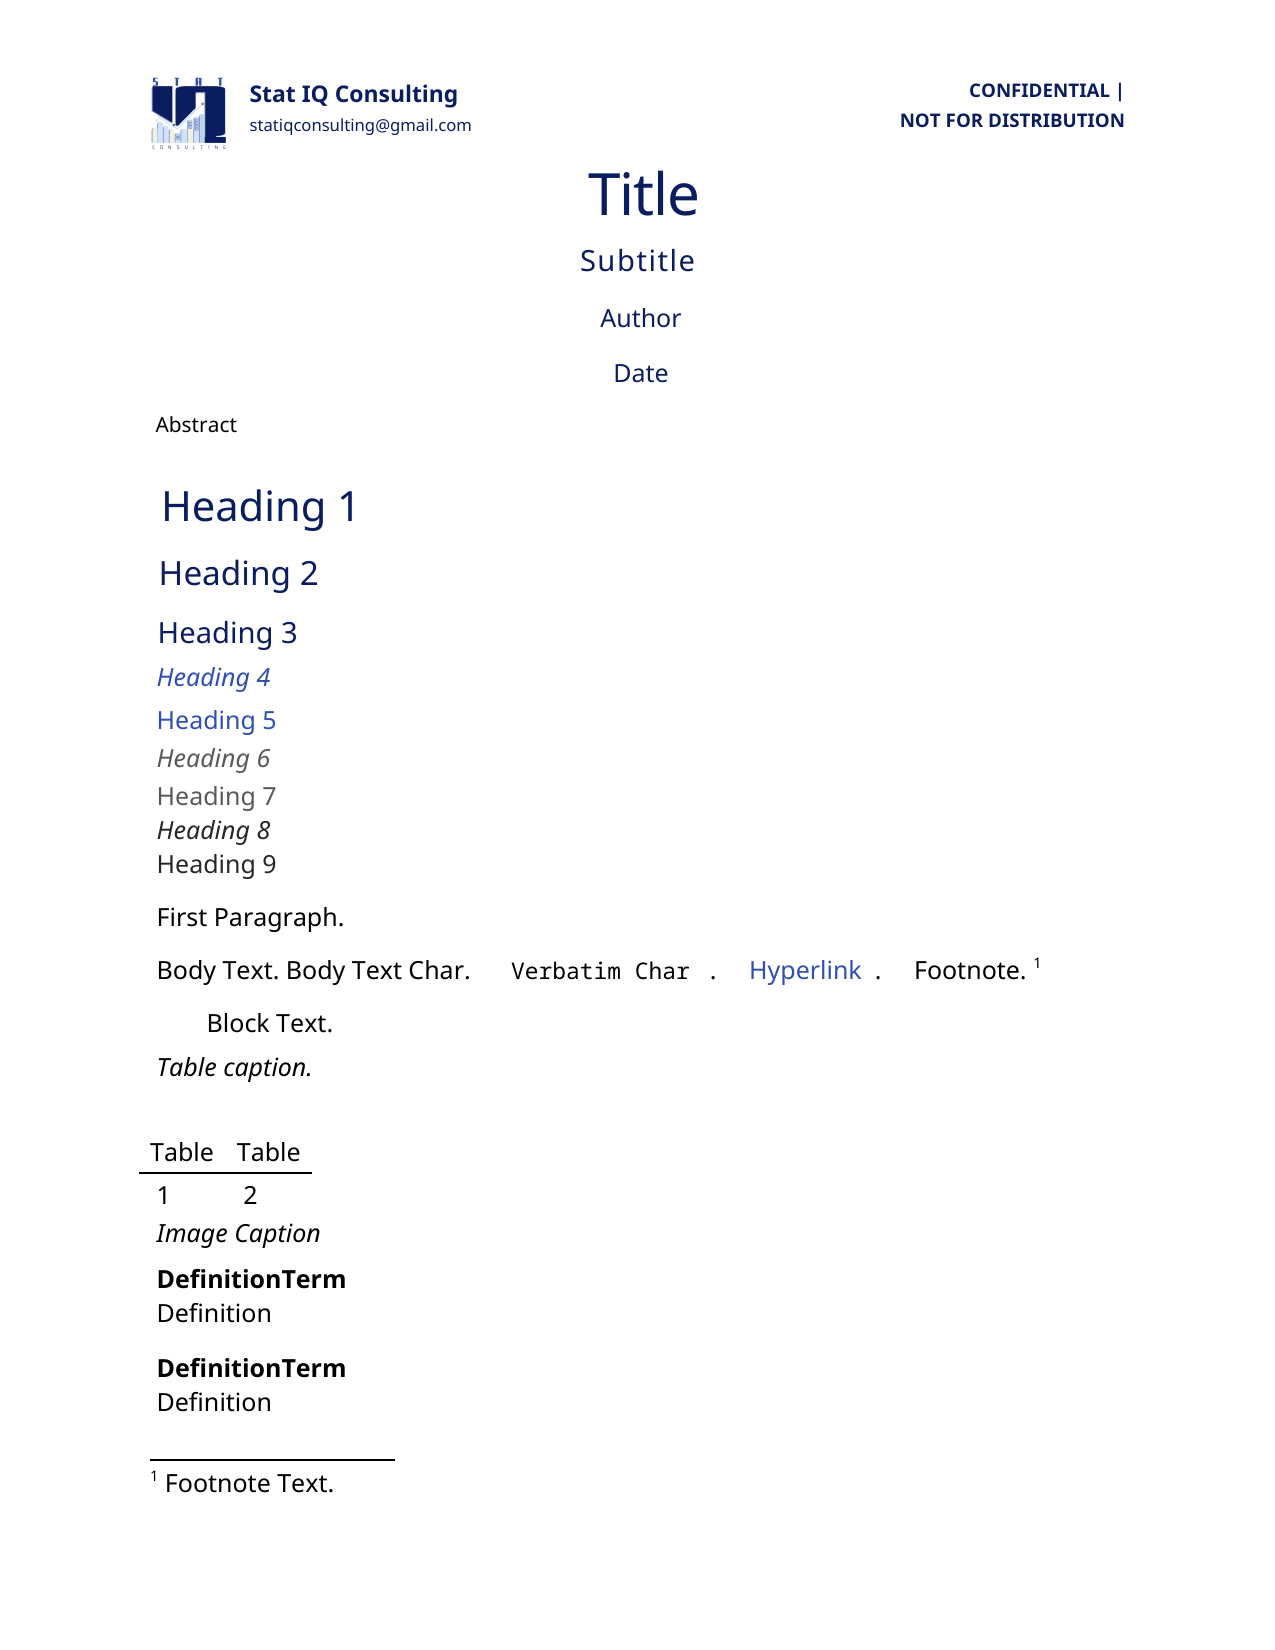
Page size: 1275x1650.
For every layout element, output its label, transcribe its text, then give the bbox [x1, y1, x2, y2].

text Block Text. [200, 1006, 1075, 1039]
subtitle Heading 7 [150, 779, 1125, 813]
subtitle Heading 6 [150, 741, 1125, 775]
text Abstract [150, 411, 1125, 439]
text First Paragraph. [150, 900, 1125, 934]
text DefinitionTerm [150, 1351, 1125, 1385]
table_cell 2 [225, 1174, 312, 1215]
title Title [150, 152, 1125, 232]
text Date [150, 356, 1125, 390]
table_header Table [139, 1097, 225, 1172]
subtitle Subtitle [150, 240, 1125, 280]
subtitle Heading 1 [150, 477, 1125, 533]
subtitle Heading 3 [150, 612, 1125, 652]
subtitle Heading 4 [150, 660, 1125, 694]
subtitle Heading 8 [150, 813, 1125, 847]
text DefinitionTerm [150, 1262, 1125, 1296]
subtitle Heading 2 [150, 550, 1125, 595]
subtitle Heading 5 [150, 702, 1125, 737]
text Body Text. Body Text Char. Verbatim Char . Hyperlink . Footnote. [150, 953, 1125, 987]
subtitle Heading 9 [150, 847, 1125, 881]
text Definition [150, 1385, 1125, 1419]
text Table caption. [150, 1050, 1125, 1084]
picture [150, 77, 227, 150]
text Definition [150, 1296, 1125, 1330]
table_cell 1 [139, 1174, 225, 1215]
text Author [150, 301, 1125, 335]
table_header Table [225, 1097, 312, 1172]
text Image Caption [150, 1215, 1125, 1249]
